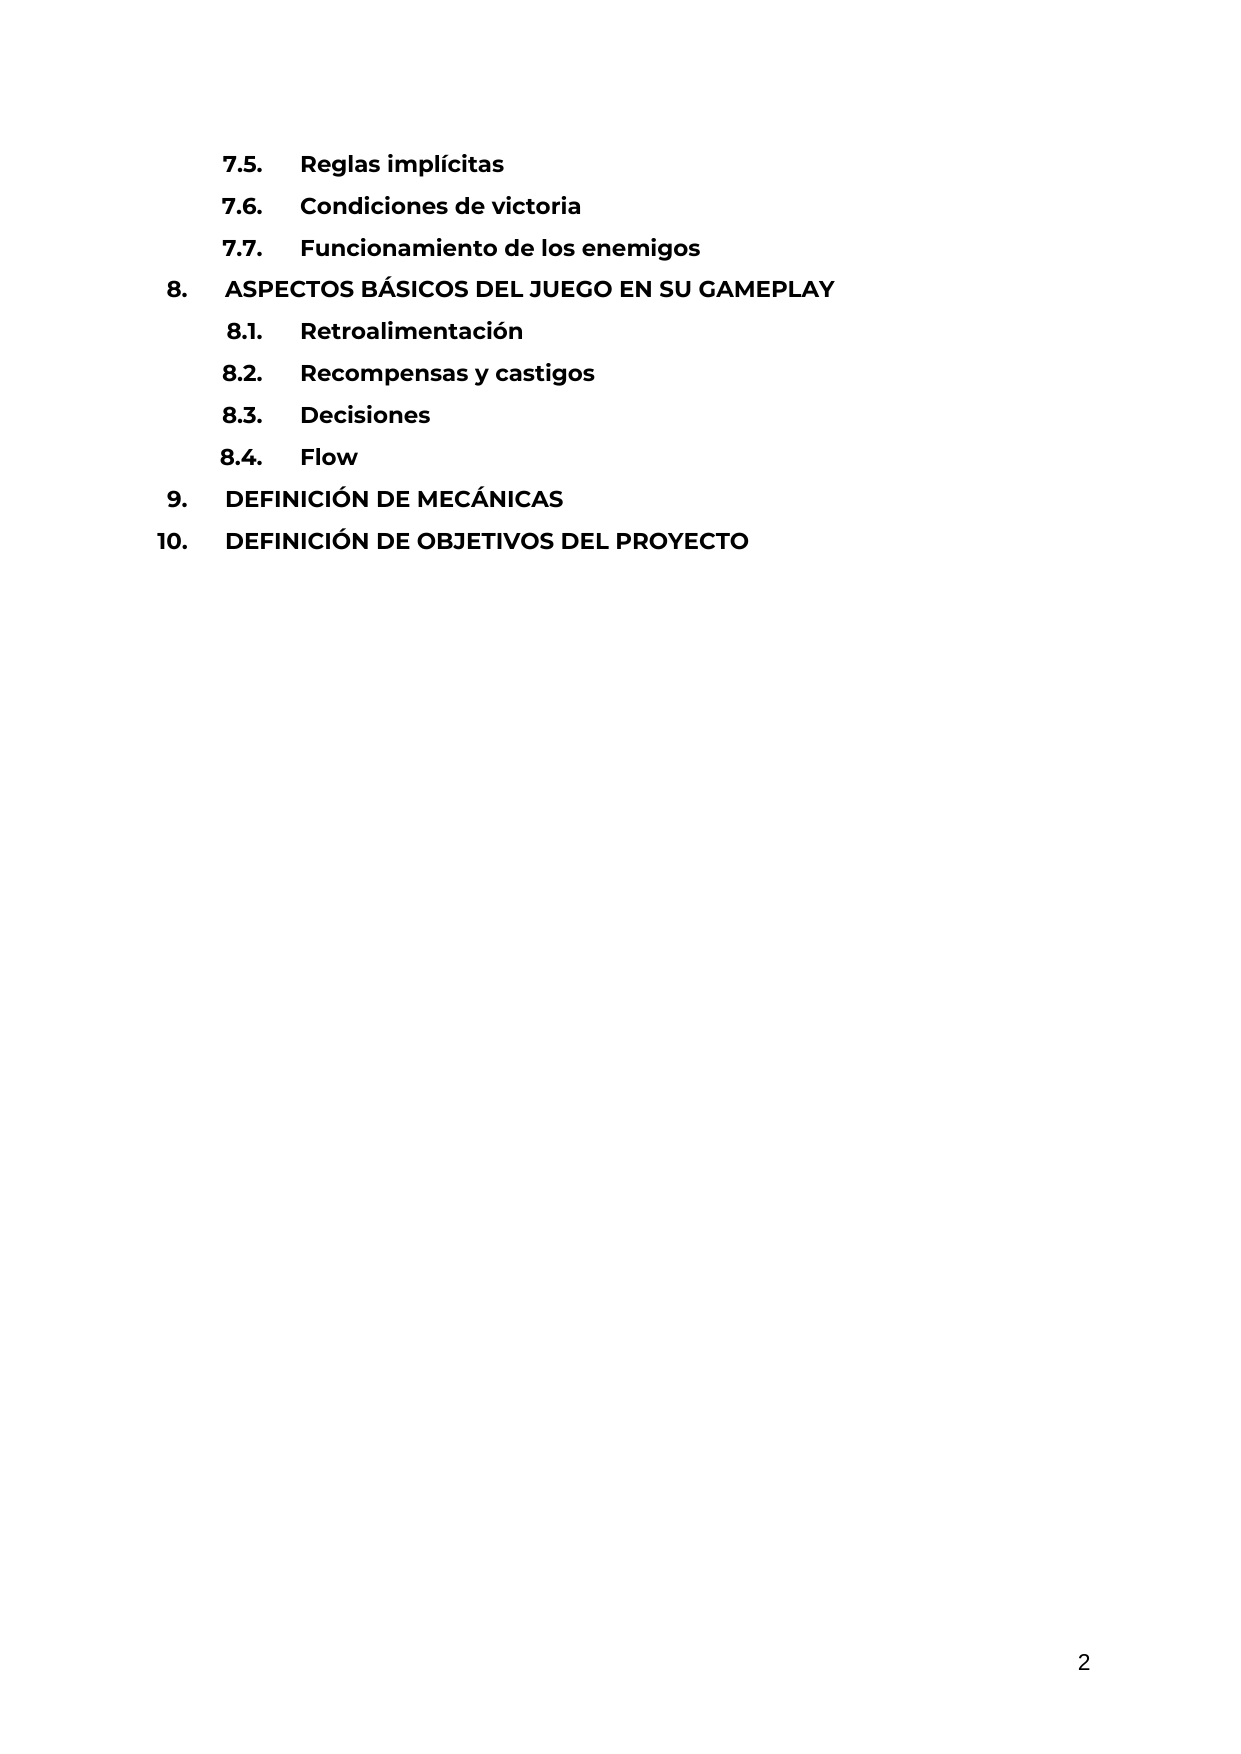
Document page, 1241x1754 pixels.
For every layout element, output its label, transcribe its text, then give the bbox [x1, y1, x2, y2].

list ASPECTOS BÁSICOS DEL JUEGO EN SU GAMEPLAY [187, 276, 1090, 303]
list DEFINICIÓN DE MECÁNICAS [187, 485, 1090, 513]
list Condiciones de victoria [262, 192, 1090, 220]
list Retroalimentación [262, 317, 1090, 345]
list Decisiones [262, 401, 1090, 429]
list DEFINICIÓN DE OBJETIVOS DEL PROYECTO [187, 527, 1090, 555]
list Reglas implícitas [262, 150, 1090, 178]
list Flow [262, 443, 1090, 471]
list Recompensas y castigos [262, 359, 1090, 387]
list Funcionamiento de los enemigos [262, 234, 1090, 262]
